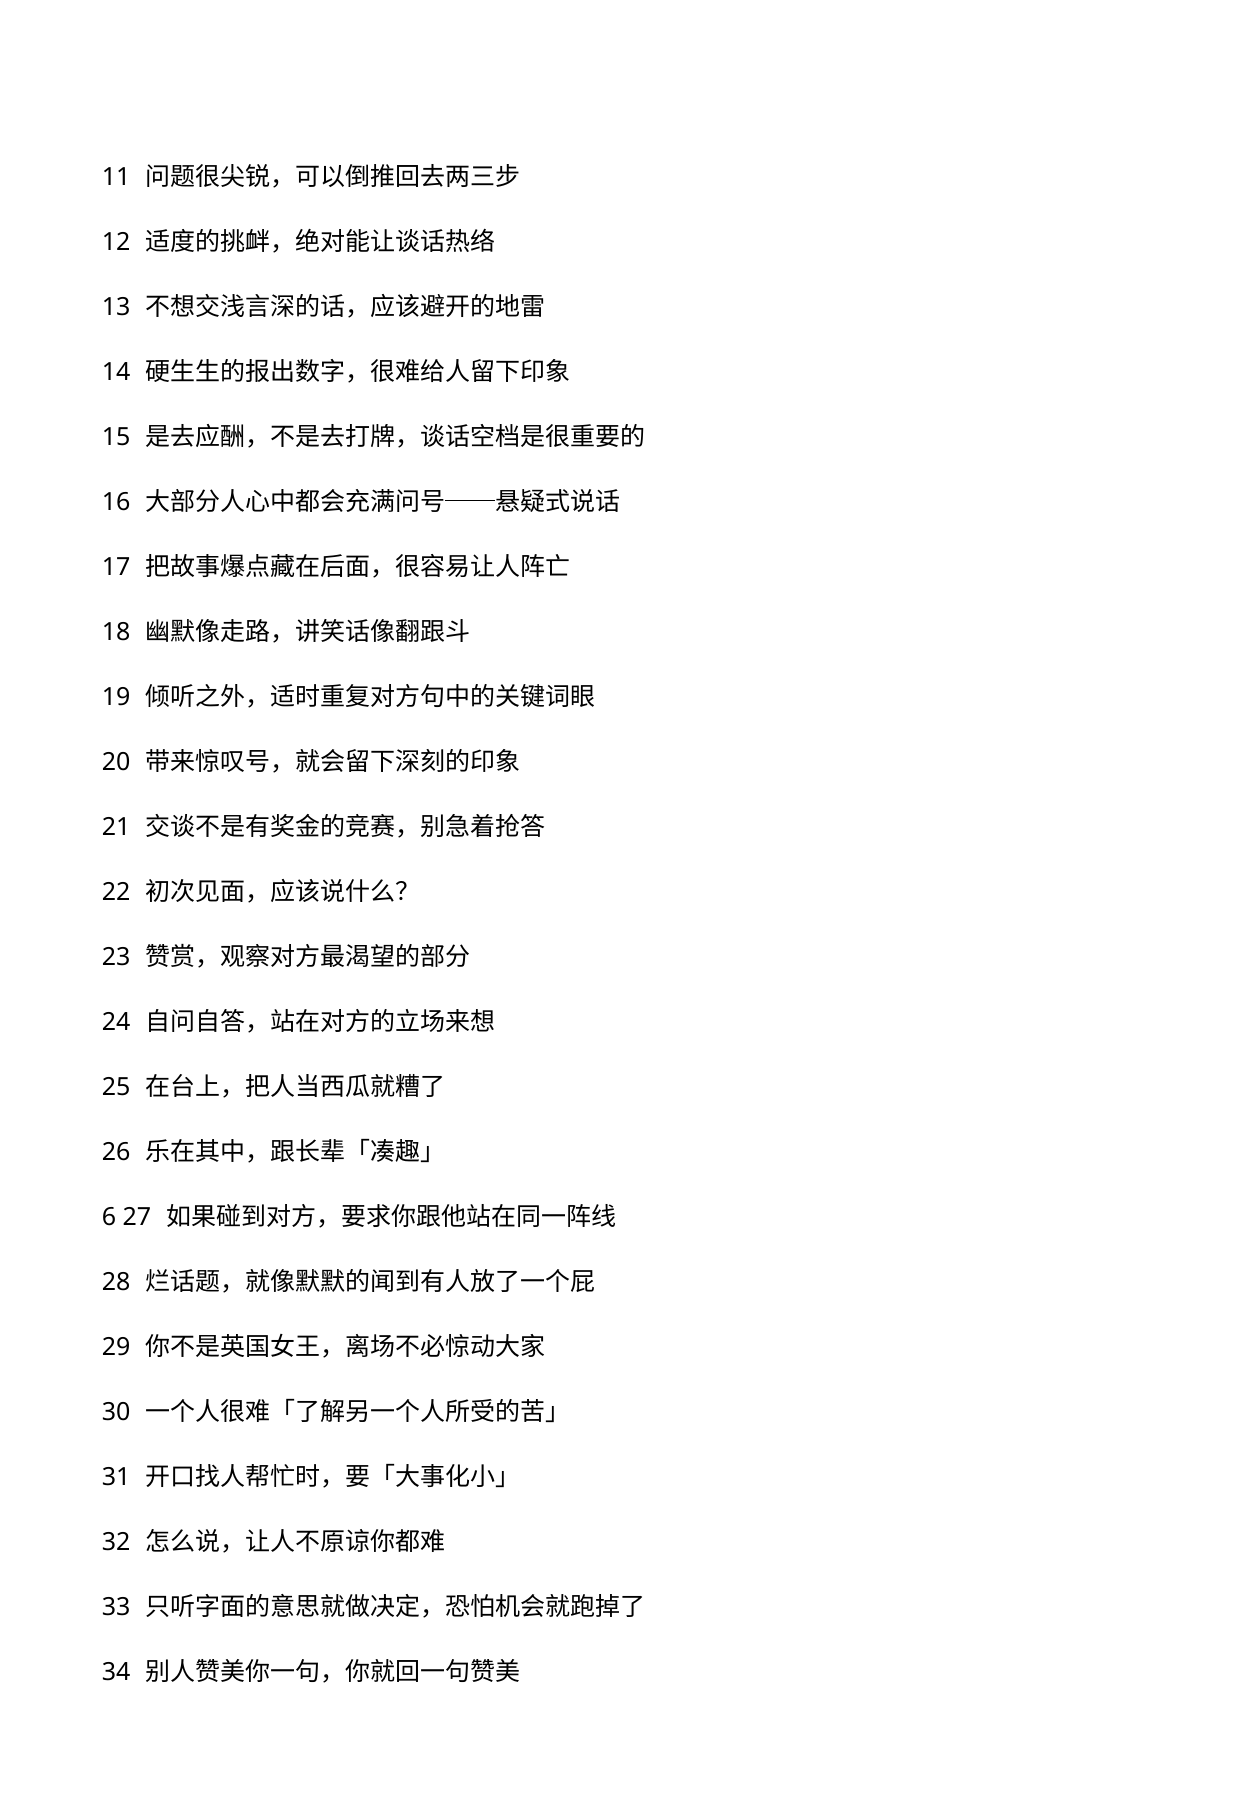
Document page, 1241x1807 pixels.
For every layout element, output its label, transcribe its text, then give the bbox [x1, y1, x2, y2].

text 32怎么说，让人不原谅你都难 [102, 1507, 1142, 1572]
text 18幽默像走路，讲笑话像翻跟斗 [102, 597, 1142, 662]
text 24自问自答，站在对方的立场来想 [102, 987, 1142, 1052]
text 16大部分人心中都会充满问号──悬疑式说话 [102, 467, 1142, 532]
text 29你不是英国女王，离场不必惊动大家 [102, 1312, 1142, 1377]
text 14硬生生的报出数字，很难给人留下印象 [102, 337, 1142, 402]
text 28烂话题，就像默默的闻到有人放了一个屁 [102, 1247, 1142, 1312]
text 17把故事爆点藏在后面，很容易让人阵亡 [102, 532, 1142, 597]
text 23赞赏，观察对方最渴望的部分 [102, 922, 1142, 987]
text 21交谈不是有奖金的竞赛，别急着抢答 [102, 792, 1142, 857]
text 26乐在其中，跟长辈「凑趣」 [102, 1117, 1142, 1182]
text 25在台上，把人当西瓜就糟了 [102, 1052, 1142, 1117]
text 31开口找人帮忙时，要「大事化小」 [102, 1442, 1142, 1507]
text 11问题很尖锐，可以倒推回去两三步 [102, 142, 1142, 207]
text 19倾听之外，适时重复对方句中的关键词眼 [102, 662, 1142, 727]
text 20带来惊叹号，就会留下深刻的印象 [102, 727, 1142, 792]
text 13不想交浅言深的话，应该避开的地雷 [102, 272, 1142, 337]
text 12适度的挑衅，绝对能让谈话热络 [102, 207, 1142, 272]
text 34别人赞美你一句，你就回一句赞美 [102, 1637, 1142, 1702]
text 6 27如果碰到对方，要求你跟他站在同一阵线 [102, 1182, 1142, 1247]
text 15是去应酬，不是去打牌，谈话空档是很重要的 [102, 402, 1142, 467]
text 22初次见面，应该说什么？ [102, 857, 1142, 922]
text 33只听字面的意思就做决定，恐怕机会就跑掉了 [102, 1572, 1142, 1637]
text 30一个人很难「了解另一个人所受的苦」 [102, 1377, 1142, 1442]
